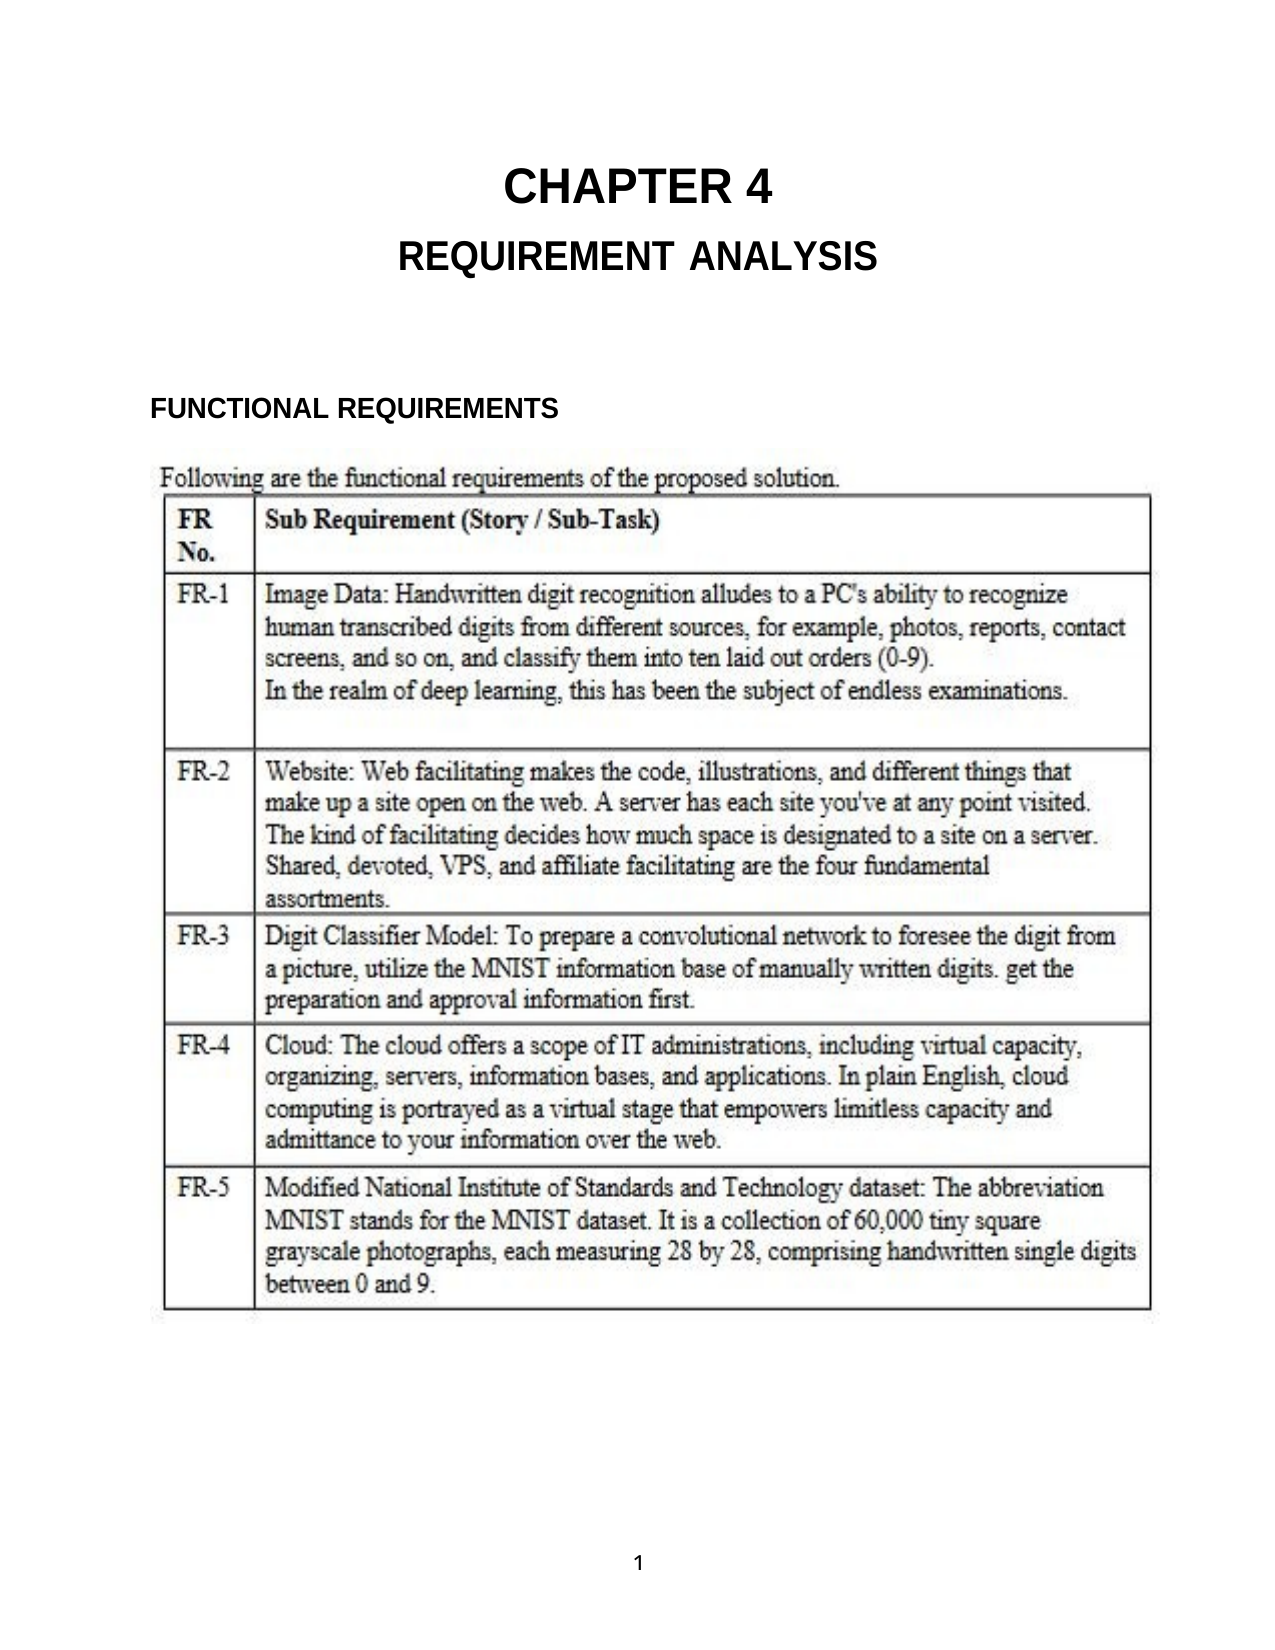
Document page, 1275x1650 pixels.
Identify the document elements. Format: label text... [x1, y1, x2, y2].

subtitle CHAPTER 4 [177, 157, 1098, 214]
subtitle REQUIREMENT ANALYSIS [178, 231, 1098, 279]
subtitle FUNCTIONAL REQUIREMENTS [150, 391, 1235, 424]
picture [150, 448, 1160, 1324]
